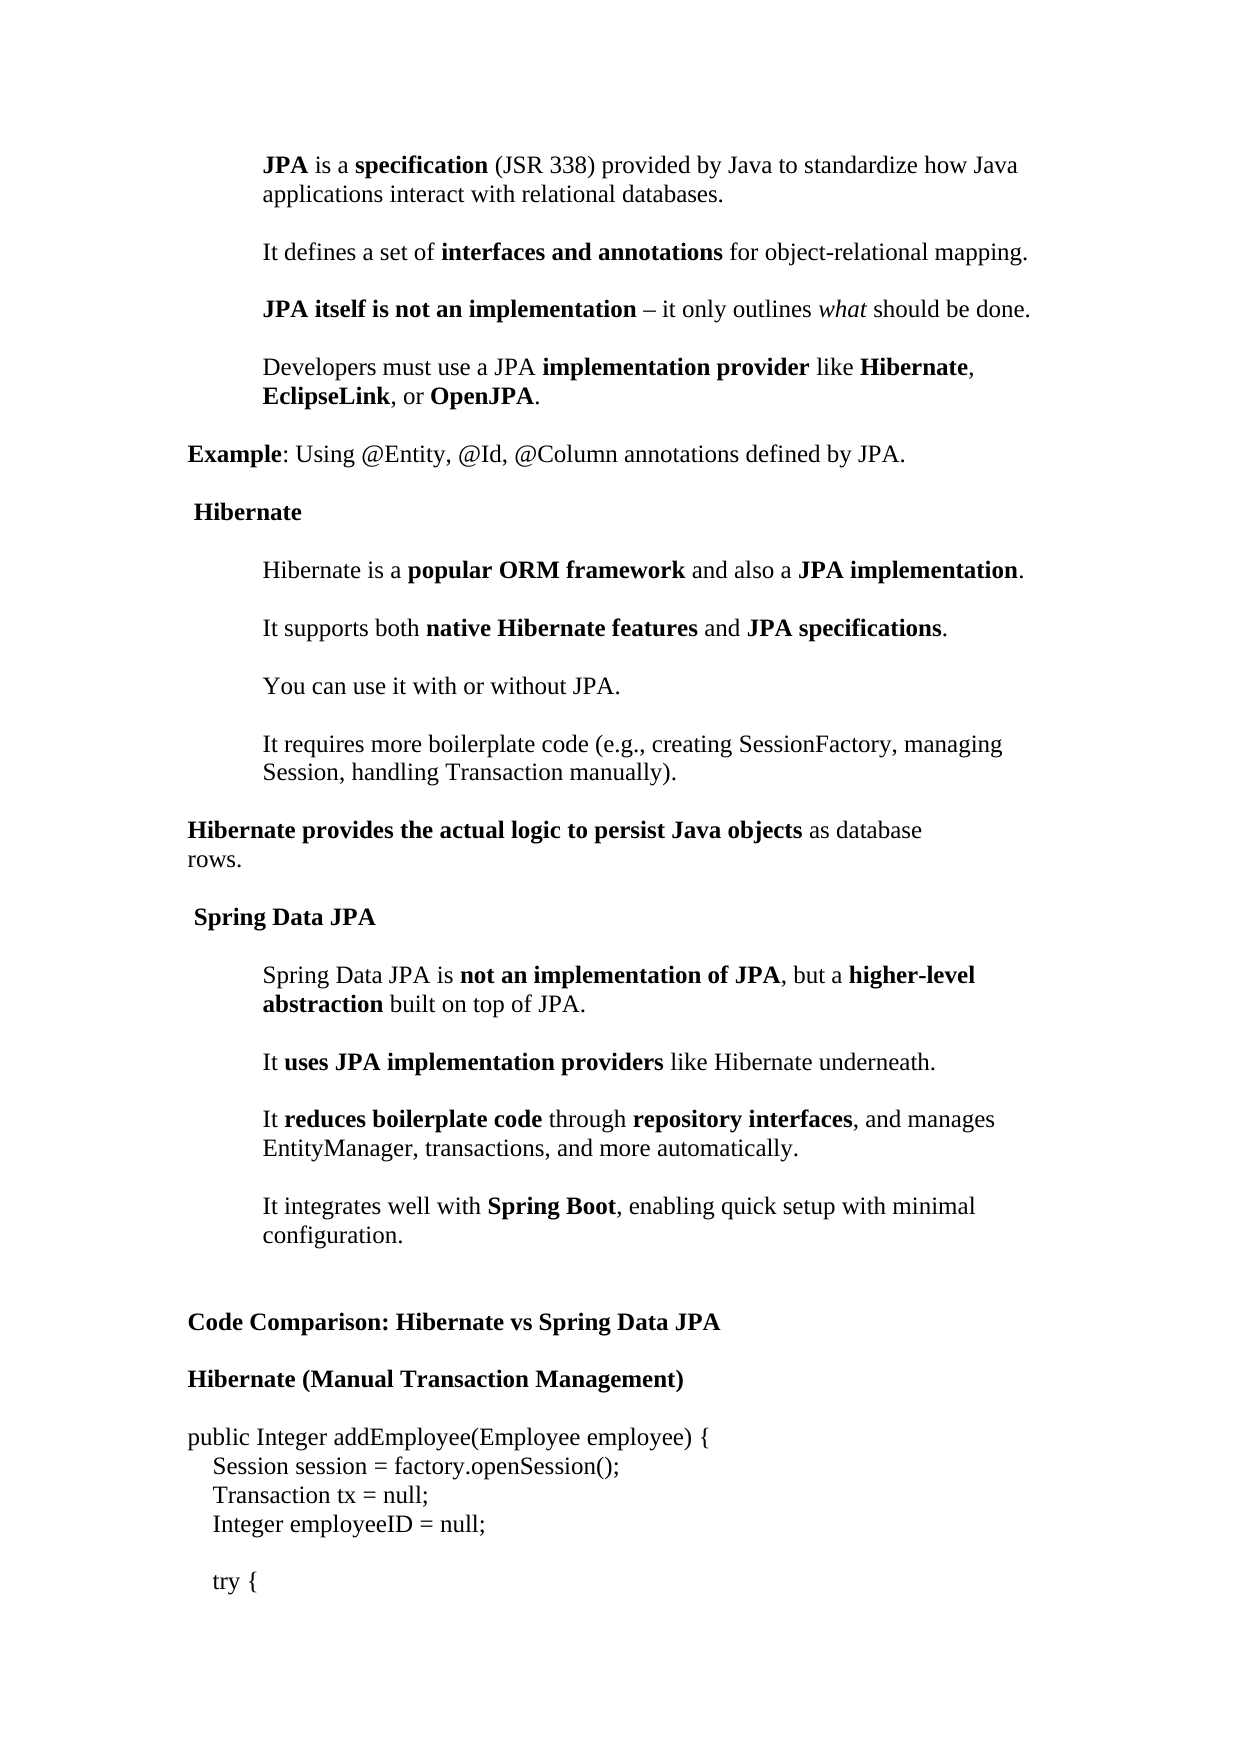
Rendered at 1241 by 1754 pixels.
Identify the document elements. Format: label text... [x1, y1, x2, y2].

text Hibernate [187, 497, 1053, 526]
text Spring Data JPA [187, 902, 1053, 931]
text Developers must use a JPA implementation provider like Hibernate, EclipseLink, or OpenJPA. [262, 352, 1053, 410]
text It reduces boilerplate code through repository interfaces, and manages EntityManager, transactions, and more automatically. [262, 1104, 1053, 1162]
text It requires more boilerplate code (e.g., creating SessionFactory, managing Session, handling Transaction manually). [262, 729, 1053, 786]
text It uses JPA implementation providers like Hibernate underneath. [262, 1047, 1053, 1075]
text JPA itself is not an implementation – it only outlines what should be done. [262, 294, 1053, 323]
text Hibernate provides the actual logic to persist Java objects as database rows. [187, 815, 978, 873]
text Code Comparison: Hibernate vs Spring Data JPA [187, 1307, 1053, 1335]
text public Integer addEmployee(Employee employee) { [187, 1422, 1053, 1451]
text You can use it with or without JPA. [262, 671, 1053, 699]
text Hibernate is a popular ORM framework and also a JPA implementation. [262, 555, 1053, 584]
text It defines a set of interfaces and annotations for object-relational mapping. [262, 237, 1053, 265]
text It integrates well with Spring Boot, enabling quick setup with minimal configuration. [262, 1191, 1053, 1249]
text Example: Using @Entity, @Id, @Column annotations defined by JPA. [187, 439, 978, 468]
text Integer employeeID = null; [187, 1509, 1053, 1537]
text Spring Data JPA is not an implementation of JPA, but a higher-level abstraction built on top of JPA. [262, 960, 1053, 1017]
text JPA is a specification (JSR 338) provided by Java to standardize how Java applications interact with relational databases. [262, 150, 1053, 207]
text try { [187, 1566, 1053, 1595]
text It supports both native Hibernate features and JPA specifications. [262, 613, 1053, 642]
text Transaction tx = null; [187, 1480, 1053, 1509]
text Session session = factory.openSession(); [187, 1451, 1053, 1480]
subtitle Hibernate (Manual Transaction Management) [187, 1364, 1053, 1393]
